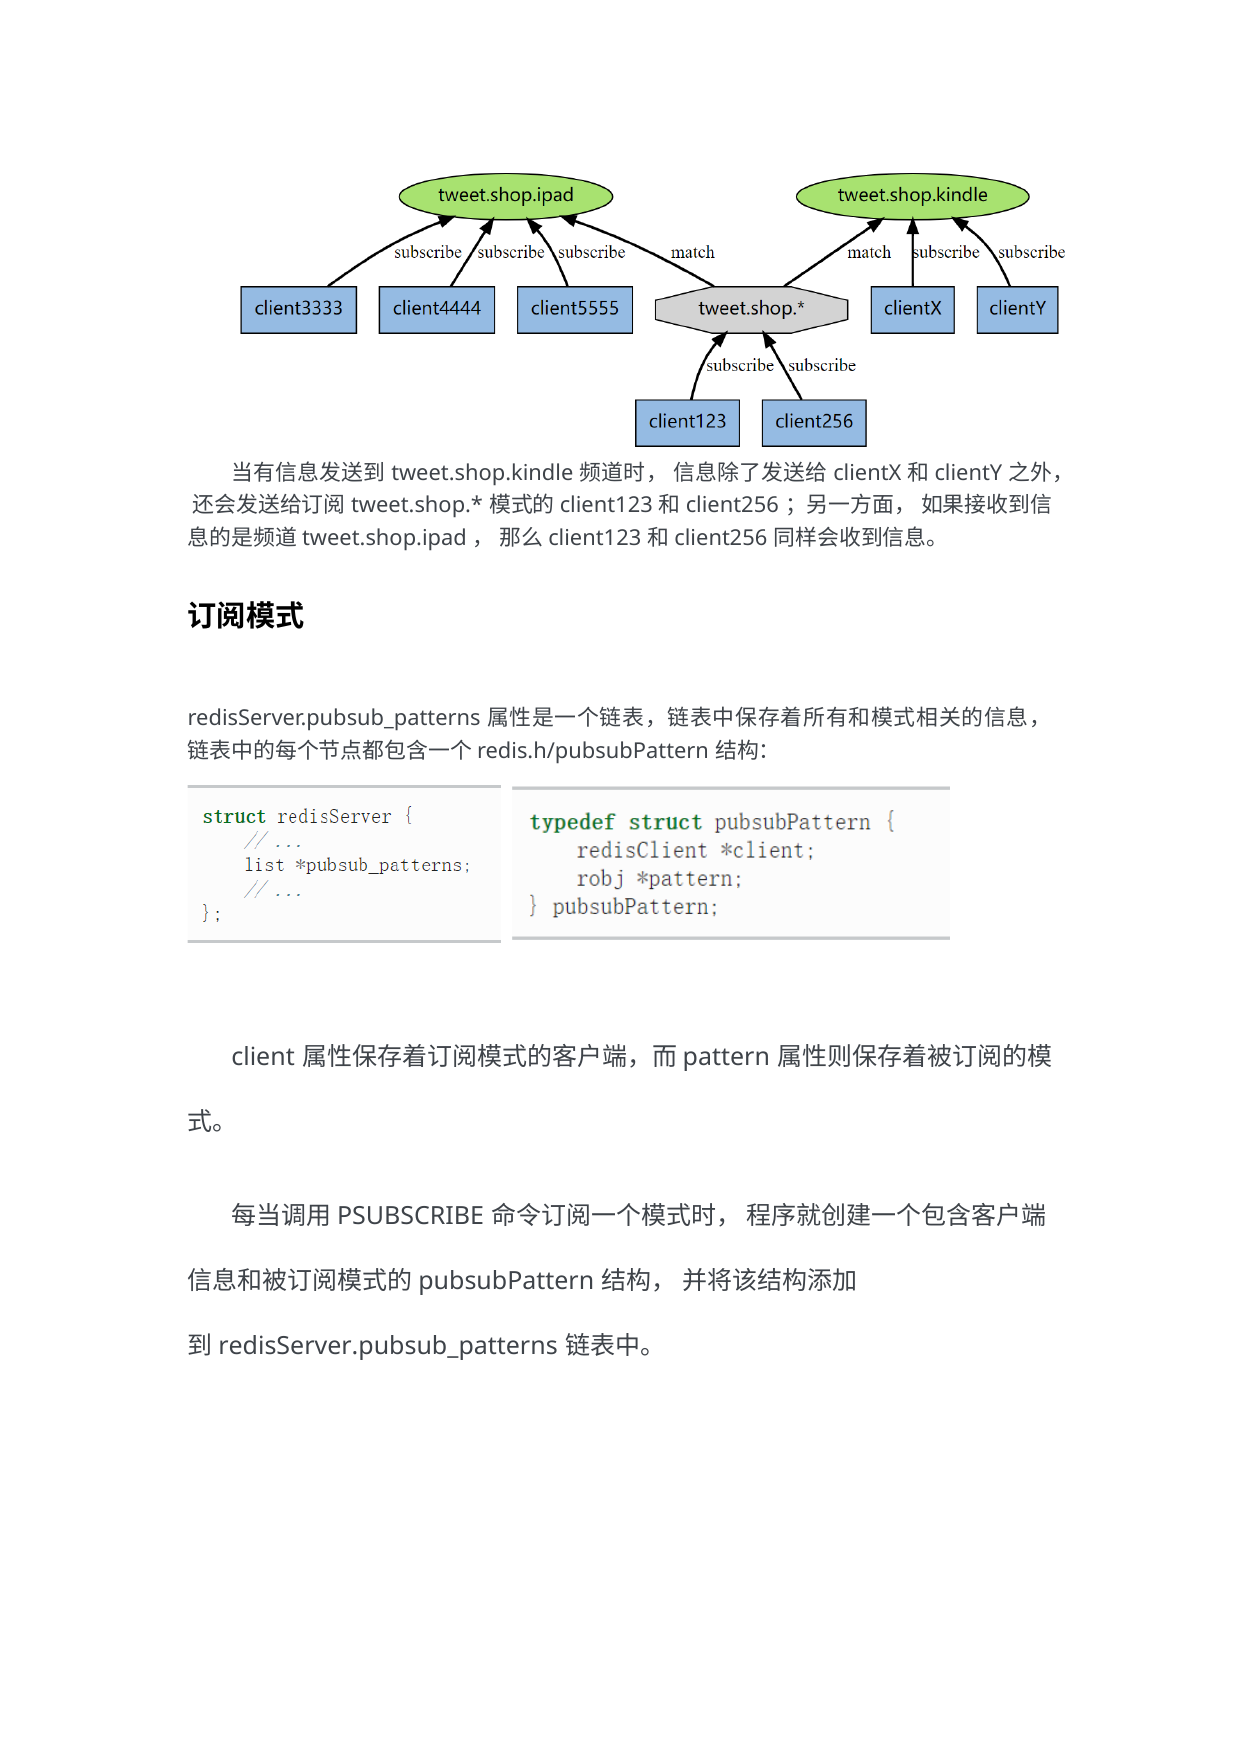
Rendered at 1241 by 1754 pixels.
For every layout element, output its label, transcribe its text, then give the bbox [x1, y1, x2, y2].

text 每当调用 PSUBSCRIBE 命令订阅一个模式时， 程序就创建一个包含客户端信息和被订阅模式的 pubsubPattern 结构， 并将该结构添加到 redisServer.pubsub_patterns 链表中。 [187, 1181, 1053, 1376]
text 当有信息发送到 tweet.shop.kindle 频道时， 信息除了发送给 clientX 和 clientY 之外， 还会发送给订阅 tweet.shop.* 模式的 client123 和 client256 ；另一方面， 如果接收到信息的是频道 tweet.shop.ipad ， 那么 client123 和 client256 同样会收到信息。 [187, 454, 1053, 552]
text client 属性保存着订阅模式的客户端，而 pattern 属性则保存着被订阅的模式。 [187, 1022, 1053, 1152]
text redisServer.pubsub_patterns 属性是一个链表，链表中保存着所有和模式相关的信息，链表中的每个节点都包含一个 redis.h/pubsubPattern 结构： [187, 700, 1053, 765]
subtitle 订阅模式 [187, 581, 1053, 646]
picture [187, 765, 950, 949]
picture [231, 162, 1097, 455]
